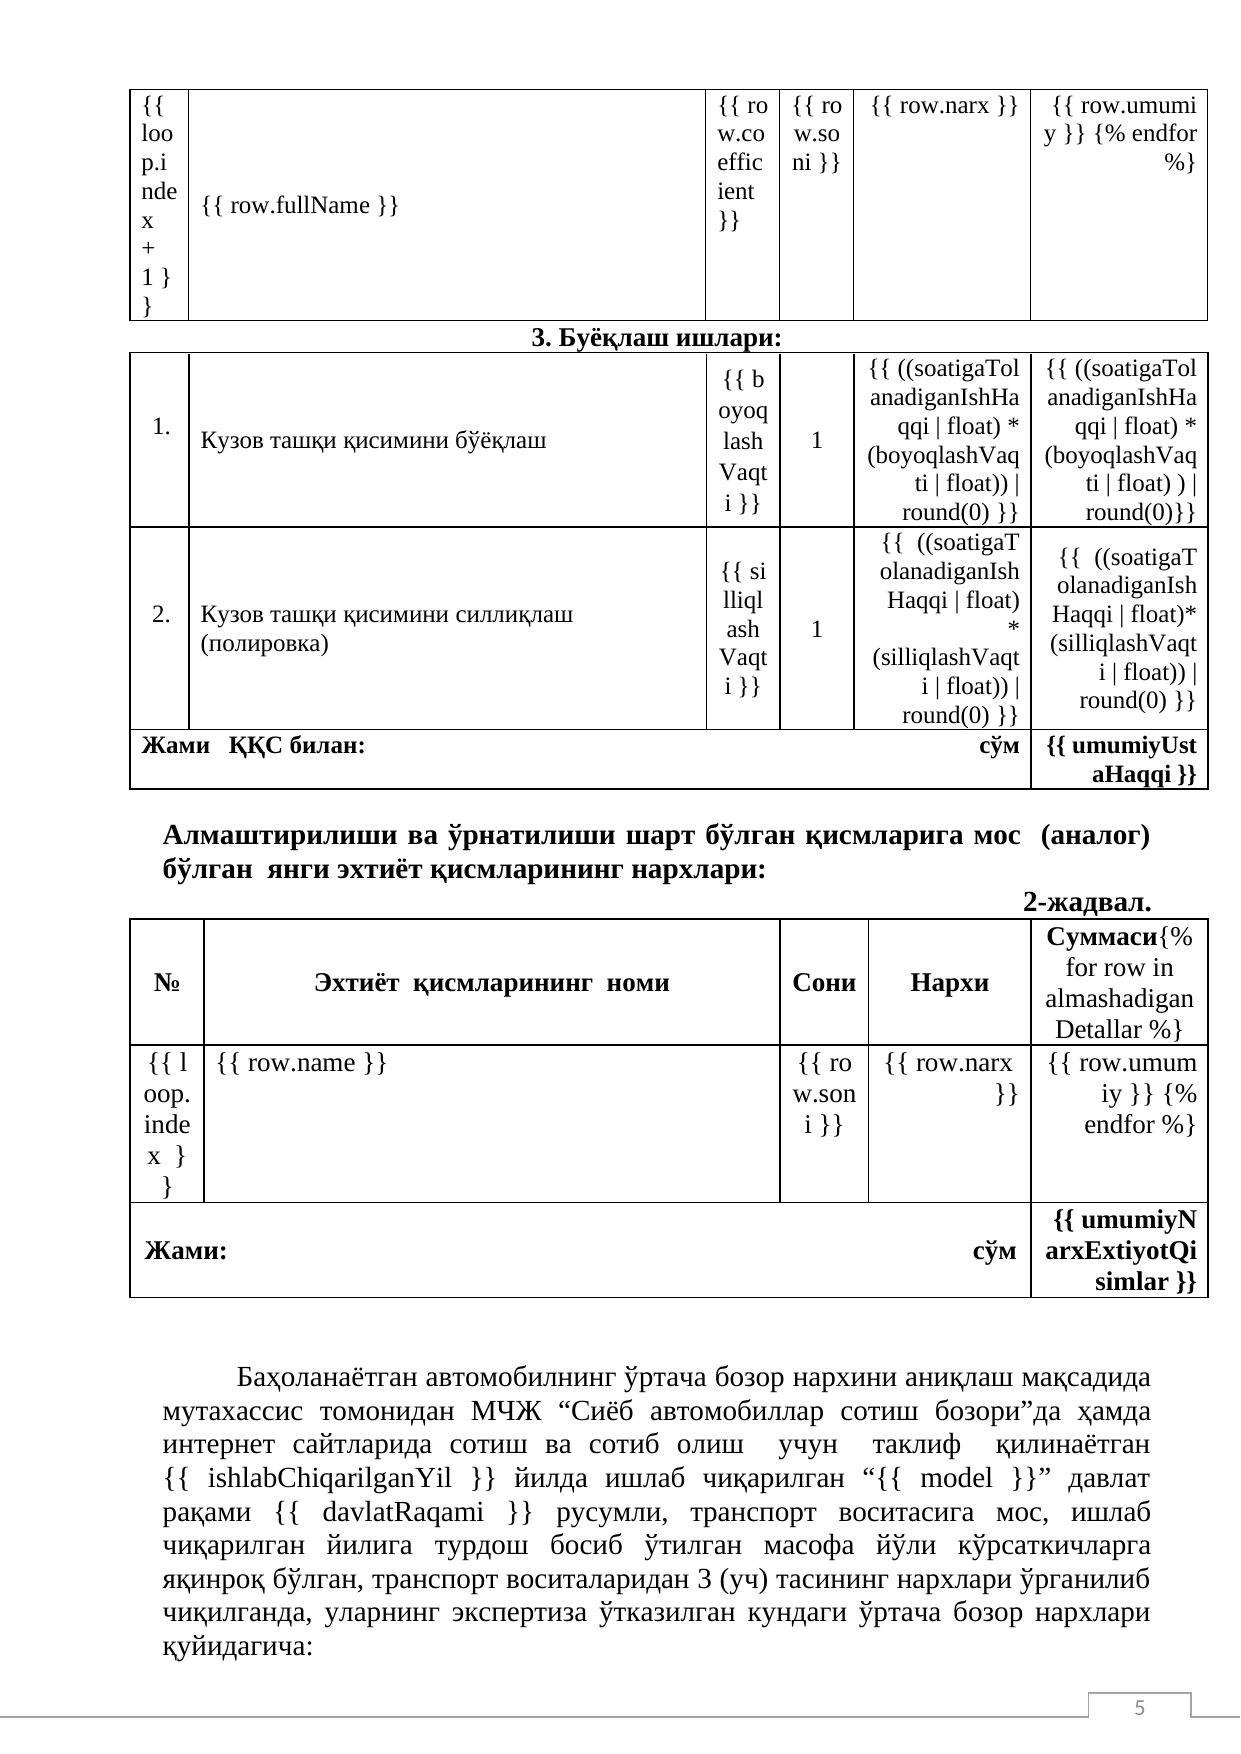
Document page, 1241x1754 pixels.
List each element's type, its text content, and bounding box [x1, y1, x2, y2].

table_cell {{ ((soatigaTolanadiganIshHaqqi | float)* (silliqlashVaqti | float)) | round(0) }} [1032, 528, 1207, 729]
table_header Кузов ташқи қисимини бўёқлаш [190, 353, 706, 526]
table_cell 1 [781, 528, 853, 729]
table_cell Жами ҚҚС билан: сўм [131, 730, 1030, 788]
table_header {{ boyoqlashVaqti }} [707, 353, 780, 526]
table_cell {{ row.soni }} [780, 90, 853, 320]
table_header {{ ((soatigaTolanadiganIshHaqqi | float) * (boyoqlashVaqti | float) ) | round(0)}} [1032, 353, 1207, 526]
table_cell {{ loop.index +1 }} [131, 90, 188, 320]
table_cell {{ row.narx }} [869, 1046, 1030, 1201]
table_cell {{ row.umumiy }} {% endfor %} [1032, 1046, 1207, 1201]
table_header [131, 353, 189, 526]
table_cell [131, 528, 188, 729]
table_cell {{ row.narx }} [854, 90, 1030, 320]
table_header Эхтиёт қисмларининг номи [205, 920, 779, 1044]
table_cell {{ umumiyUstaHaqqi }} [1032, 730, 1207, 788]
table_header Нархи [869, 920, 1030, 1044]
table_cell {{ row.coefficient }} [706, 90, 779, 320]
table_header № [131, 920, 203, 1044]
table_cell {{ ((soatigaTolanadiganIshHaqqi | float) * (silliqlashVaqti | float)) | round(0) }} [855, 528, 1030, 729]
table_cell {{ loop.index }} [131, 1046, 203, 1201]
text 2-жадвал. [162, 884, 1152, 918]
table_cell {{ row.soni }} [781, 1046, 868, 1201]
table_header {{ ((soatigaTolanadiganIshHaqqi | float) * (boyoqlashVaqti | float)) | round(0) }} [855, 353, 1031, 526]
table_cell {{ umumiyNarxExtiyotQisimlar }} [1032, 1203, 1207, 1296]
text 3. Буёқлаш ишлари: [162, 321, 1152, 352]
table_cell {{ row.umumiy }} {% endfor %} [1031, 90, 1207, 320]
table_cell Жами: сўм [131, 1203, 1030, 1296]
table_cell Кузов ташқи қисимини силлиқлаш (полировка) [190, 528, 706, 729]
text Алмаштирилиши ва ўрнатилиши шарт бўлган қисмларига мос (аналог) бўлган янги эхтиёт қисмларининг нархлари: [162, 817, 1152, 884]
text Баҳоланаётган автомобилнинг ўртача бозор нархини аниқлаш мақсадида мутахассис томонидан МЧЖ “Сиёб автомобиллар сотиш бозори”да ҳамда интернет сайтларида сотиш ва сотиб олиш учун таклиф қилинаётган {{ ishlabChiqarilganYil }} йилда ишлаб чиқарилган “{{ model }}” давлат рақами {{ davlatRaqami }} русумли, транспорт воситасига мос, ишлаб чиқарилган йилига турдош босиб ўтилган масофа йўли кўрсаткичларга яқинроқ бўлган, транспорт воситаларидан 3 (уч) тасининг нархлари ўрганилиб чиқилганда, уларнинг экспертиза ўтказилган кундаги ўртача бозор нархлари қуйидагича: [162, 1359, 1152, 1661]
table_header Сони [781, 920, 868, 1044]
table_header Суммаси{% for row in almashadiganDetallar %} [1032, 920, 1207, 1044]
table_header 1 [781, 353, 854, 526]
table_cell {{ silliqlashVaqti }} [707, 528, 779, 729]
table_cell {{ row.name }} [205, 1046, 779, 1201]
table_cell {{ row.fullName }} [189, 90, 705, 320]
